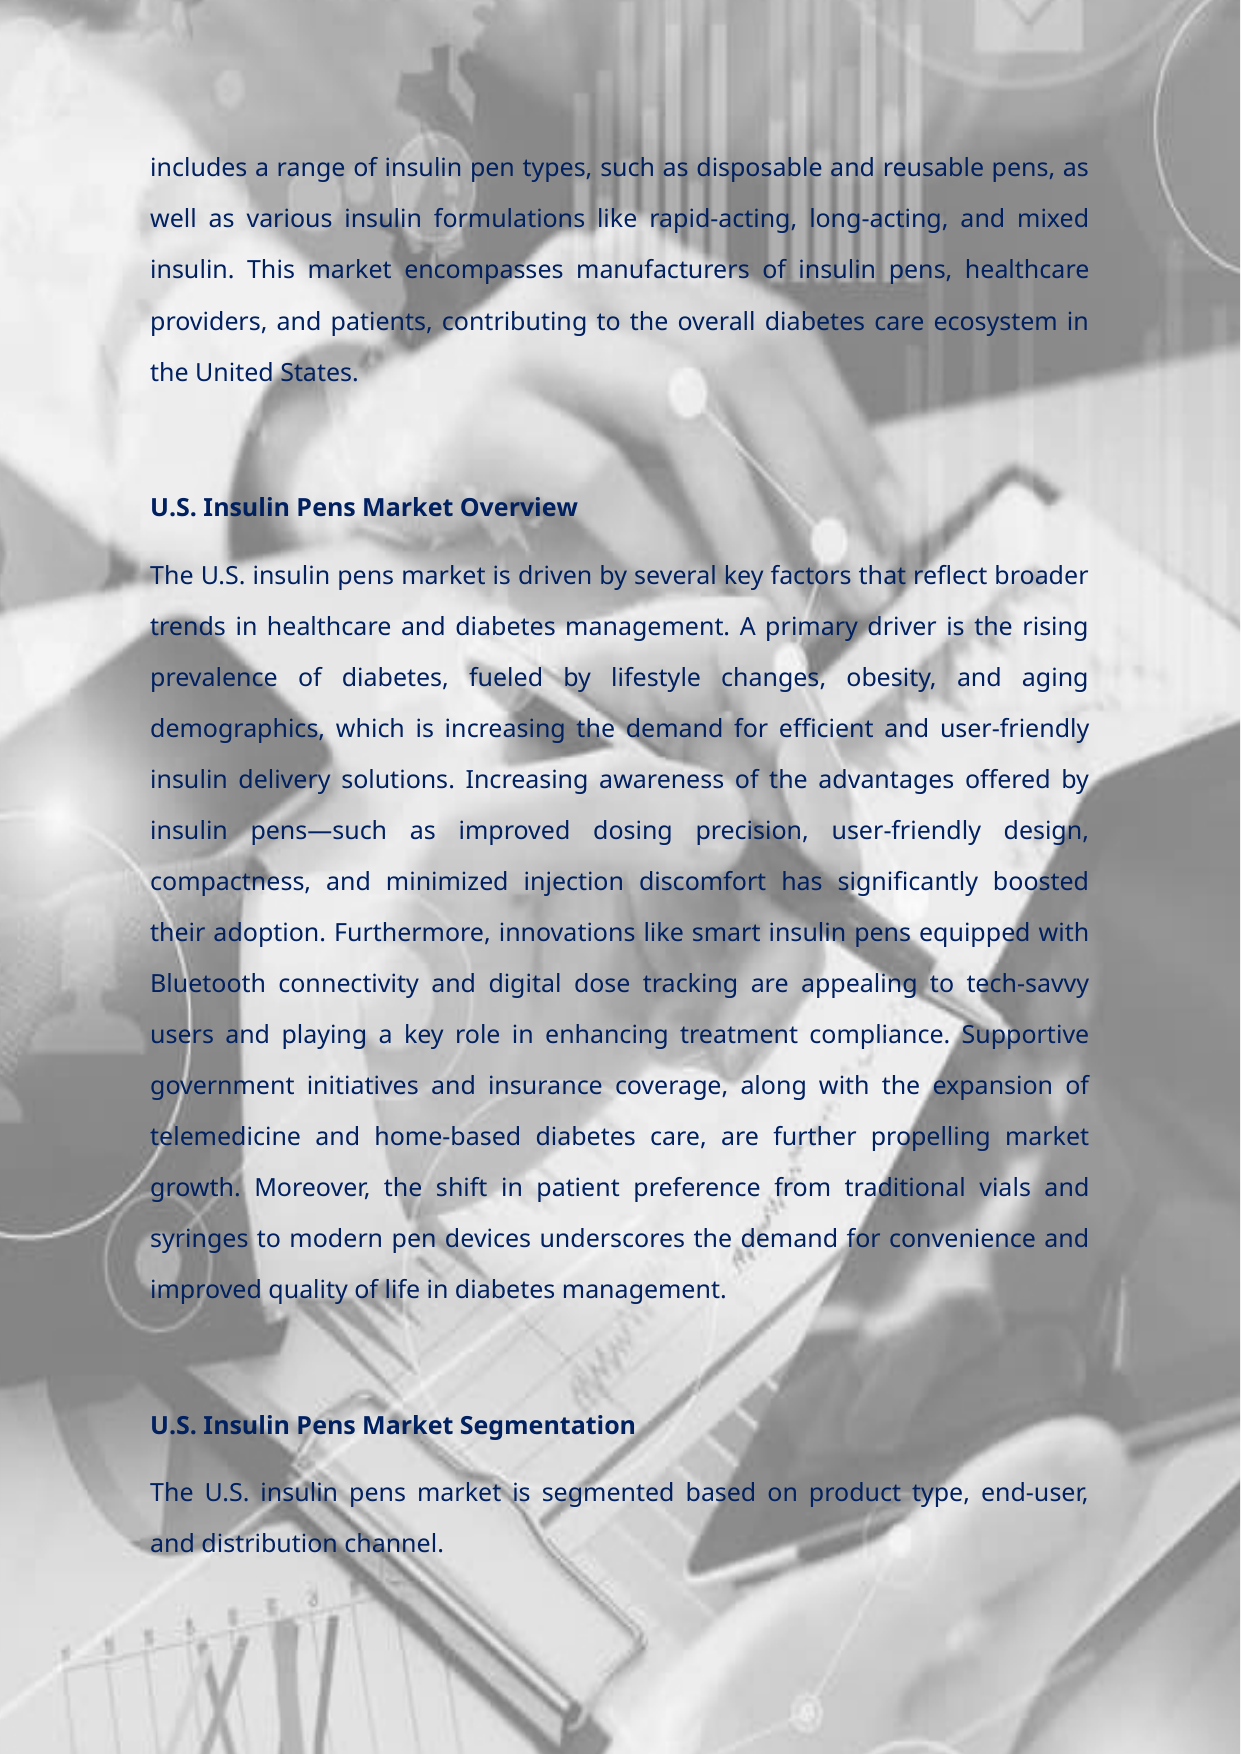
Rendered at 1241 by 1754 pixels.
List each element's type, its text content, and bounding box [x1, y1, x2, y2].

text U.S. Insulin Pens Market Segmentation [150, 1407, 1090, 1441]
text U.S. Insulin Pens Market Overview [150, 489, 1090, 524]
text The U.S. insulin pens market is driven by several key factors that reflect broader trends in healthcare and diabetes management. A primary driver is the rising prevalence of diabetes, fueled by lifestyle changes, obesity, and aging demographics, which is increasing the demand for efficient and user-friendly insulin delivery solutions. Increasing awareness of the advantages offered by insulin pens—such as improved dosing precision, user-friendly design, compactness, and minimized injection discomfort has significantly boosted their adoption. Furthermore, innovations like smart insulin pens equipped with Bluetooth connectivity and digital dose tracking are appealing to tech-savvy users and playing a key role in enhancing treatment compliance. Supportive government initiatives and insurance coverage, along with the expansion of telemedicine and home-based diabetes care, are further propelling market growth. Moreover, the shift in patient preference from traditional vials and syringes to modern pen devices underscores the demand for convenience and improved quality of life in diabetes management. [150, 557, 1090, 1306]
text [150, 150, 1090, 388]
text ​The U.S. insulin pens market is segmented based on product type, end-user, and distribution channel. [150, 1475, 1090, 1560]
